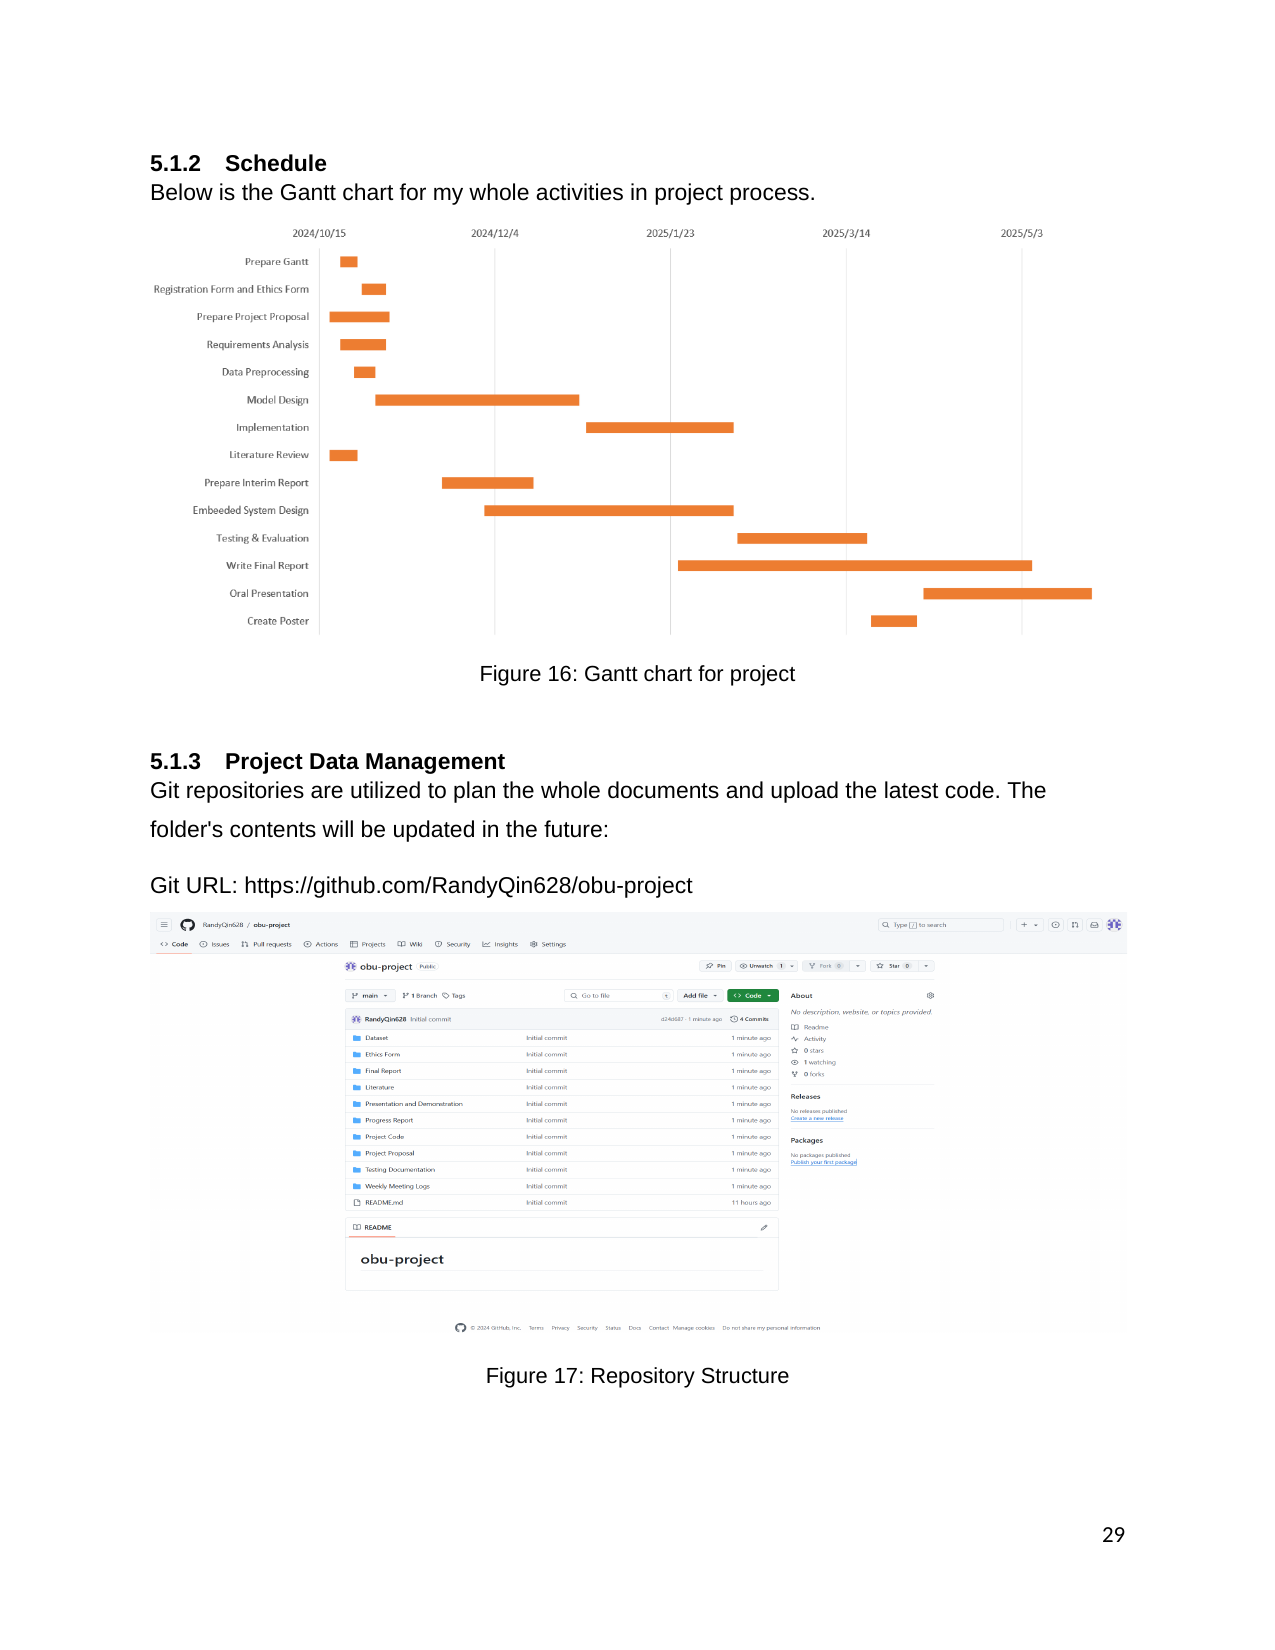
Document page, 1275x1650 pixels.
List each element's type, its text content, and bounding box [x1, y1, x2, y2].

text Figure 16: Gantt chart for project [150, 660, 1125, 686]
text Below is the Gantt chart for my whole activities in project process. [150, 178, 1125, 205]
subtitle Schedule [150, 150, 1125, 176]
text Figure 17: Repository Structure [150, 1363, 1125, 1388]
picture [150, 223, 1123, 642]
picture [150, 912, 1128, 1333]
text Git URL: https://github.com/RandyQin628/obu-project [150, 872, 1125, 912]
subtitle Project Data Management [150, 748, 1125, 774]
text Git repositories are utilized to plan the whole documents and upload the latest code. The folder's contents will be updated in the future: [150, 777, 1125, 842]
